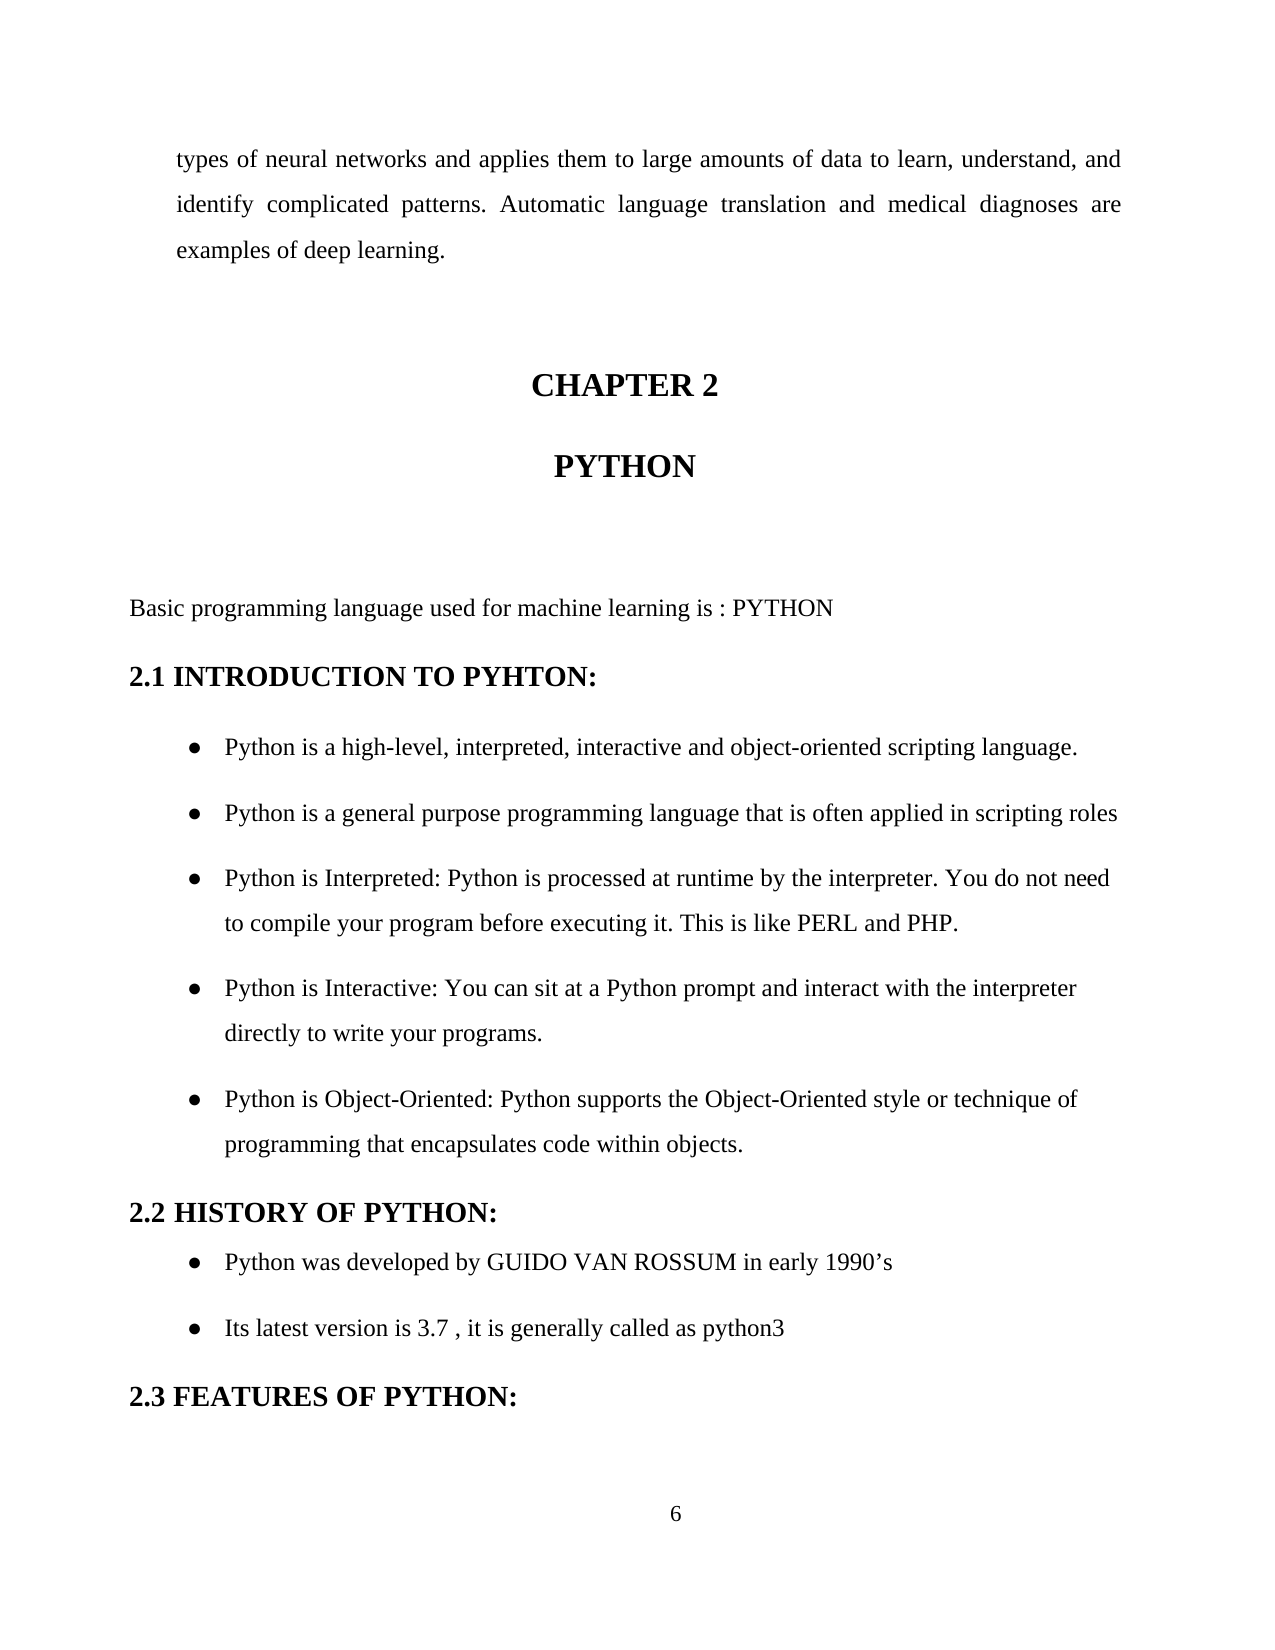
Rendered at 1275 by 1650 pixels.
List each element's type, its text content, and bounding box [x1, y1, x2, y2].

text types of neural networks and applies them to large amounts of data to learn, understand, and identify complicated patterns. Automatic language translation and medical diagnoses are examples of deep learning. [176, 144, 1123, 263]
subtitle HISTORY OF PYTHON: [129, 1195, 1250, 1228]
subtitle FEATURES OF PYTHON: [129, 1379, 1250, 1413]
subtitle CHAPTER 2 PYTHON [475, 366, 774, 485]
list Python is Interpreted: Python is processed at runtime by the interpreter. You do not need to compile your program before executing it. This is like PERL and PHP. [187, 863, 1122, 937]
list Python is Object-Oriented: Python supports the Object-Oriented style or technique of programming that encapsulates code within objects. [187, 1084, 1122, 1157]
list Its latest version is 3.7 , it is generally called as python3 [187, 1313, 1250, 1342]
subtitle INTRODUCTION TO PYHTON: [129, 659, 1250, 693]
list Python is a general purpose programming language that is often applied in scripting roles [187, 798, 1250, 826]
list Python was developed by GUIDO VAN ROSSUM in early 1990’s [187, 1247, 1250, 1276]
text Basic programming language used for machine learning is : PYTHON [129, 593, 1250, 622]
list Python is Interactive: You can sit at a Python prompt and interact with the interpreter directly to write your programs. [187, 973, 1123, 1047]
list Python is a high-level, interpreted, interactive and object-oriented scripting language. [187, 732, 1250, 761]
